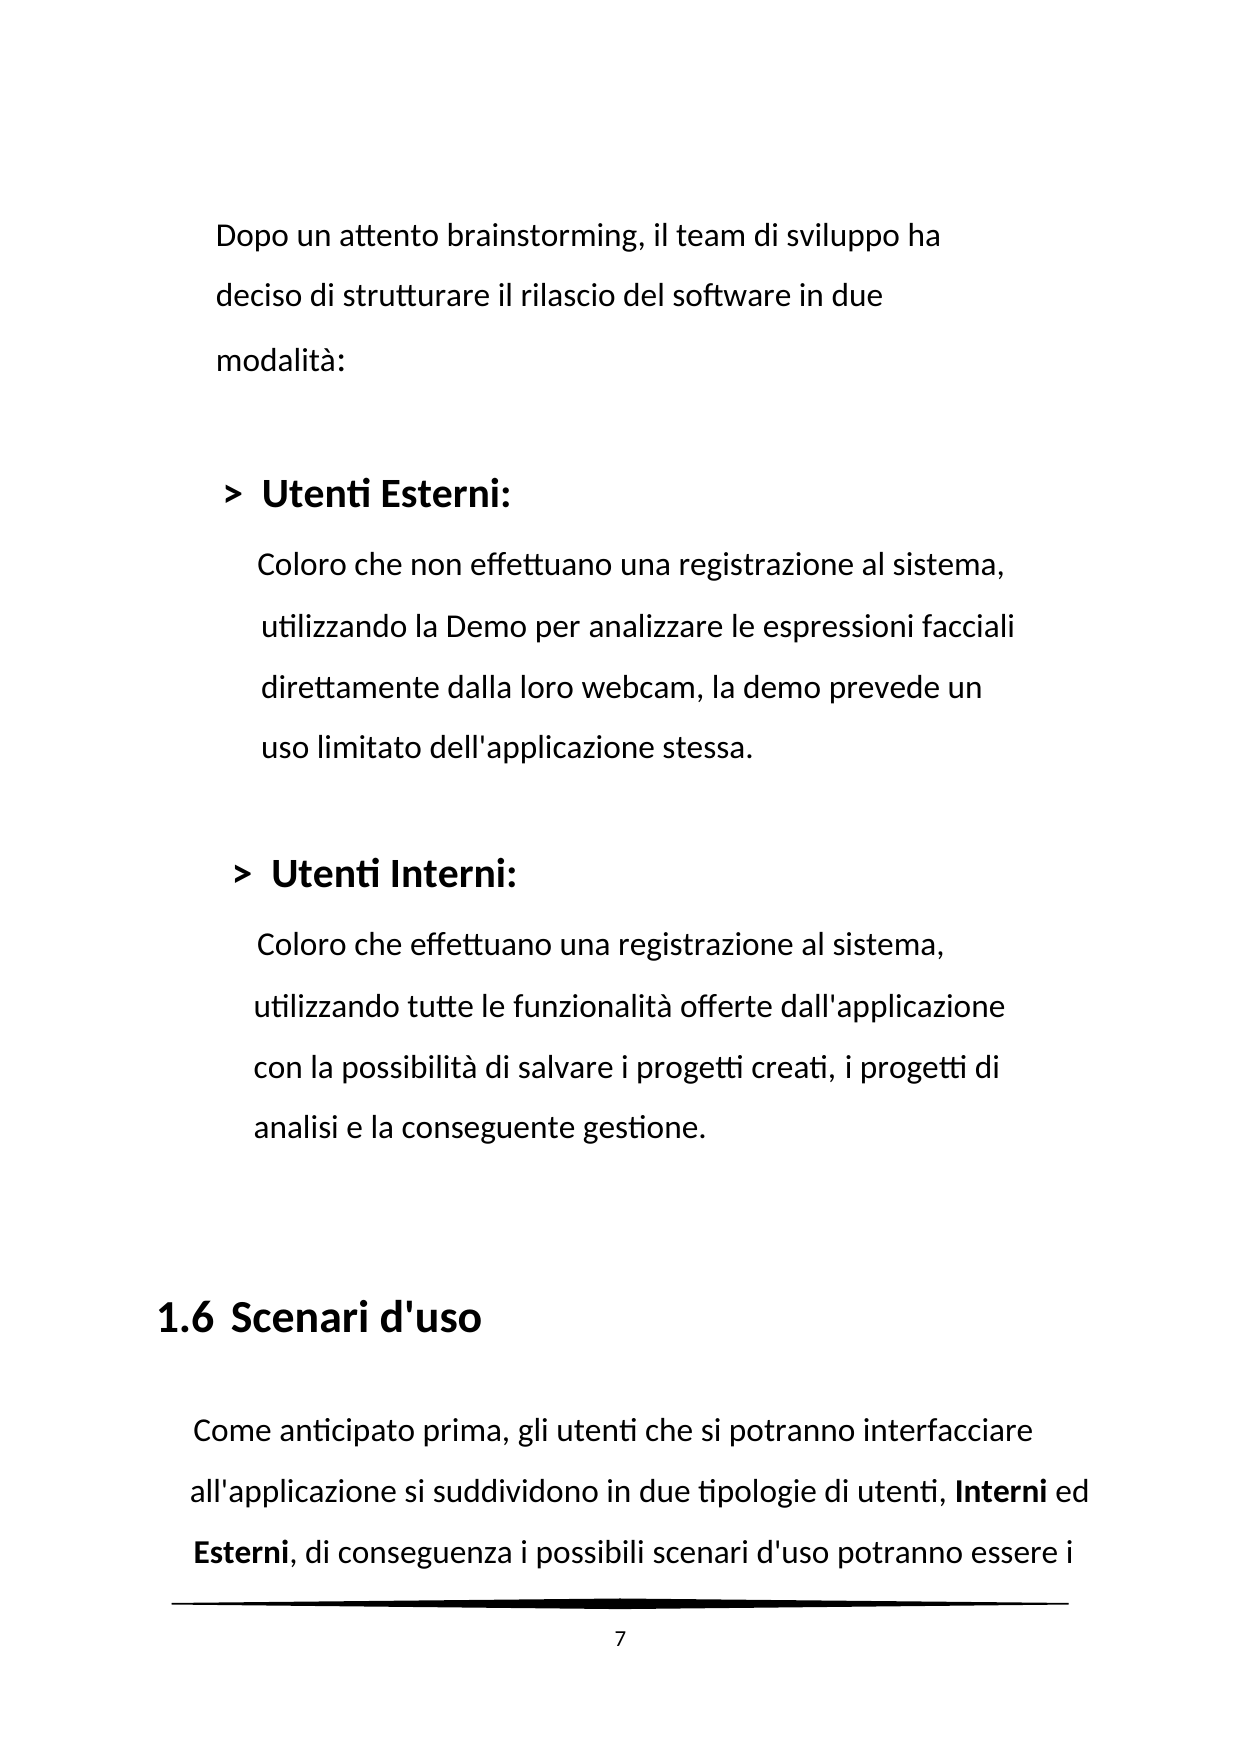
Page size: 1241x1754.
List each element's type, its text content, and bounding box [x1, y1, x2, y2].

text modalità: [156, 335, 1122, 381]
list Scenari d'uso [156, 1288, 1122, 1344]
text all'applicazione si suddividono in due tipologie di utenti, Interni ed [156, 1470, 1122, 1511]
text con la possibilità di salvare i progetti creati, i progetti di [156, 1046, 1122, 1087]
text direttamente dalla loro webcam, la demo prevede un [156, 666, 1122, 706]
text Coloro che effettuano una registrazione al sistema, [156, 919, 1122, 965]
text Esterni, di conseguenza i possibili scenari d'uso potranno essere i [156, 1531, 1122, 1572]
text > Utenti Interni: [156, 847, 1122, 898]
text analisi e la conseguente gestione. [156, 1106, 1122, 1147]
text deciso di strutturare il rilascio del software in due [156, 274, 1122, 315]
text > Utenti Esterni: [156, 467, 1122, 518]
text uso limitato dell'applicazione stessa. [156, 726, 1122, 767]
text Coloro che non effettuano una registrazione al sistema, [156, 539, 1122, 585]
text utilizzando tutte le funzionalità offerte dall'applicazione [156, 985, 1122, 1026]
text Dopo un attento brainstorming, il team di sviluppo ha [156, 214, 1122, 254]
text utilizzando la Demo per analizzare le espressioni facciali [156, 605, 1122, 646]
text Come anticipato prima, gli utenti che si potranno interfacciare [156, 1365, 1122, 1450]
